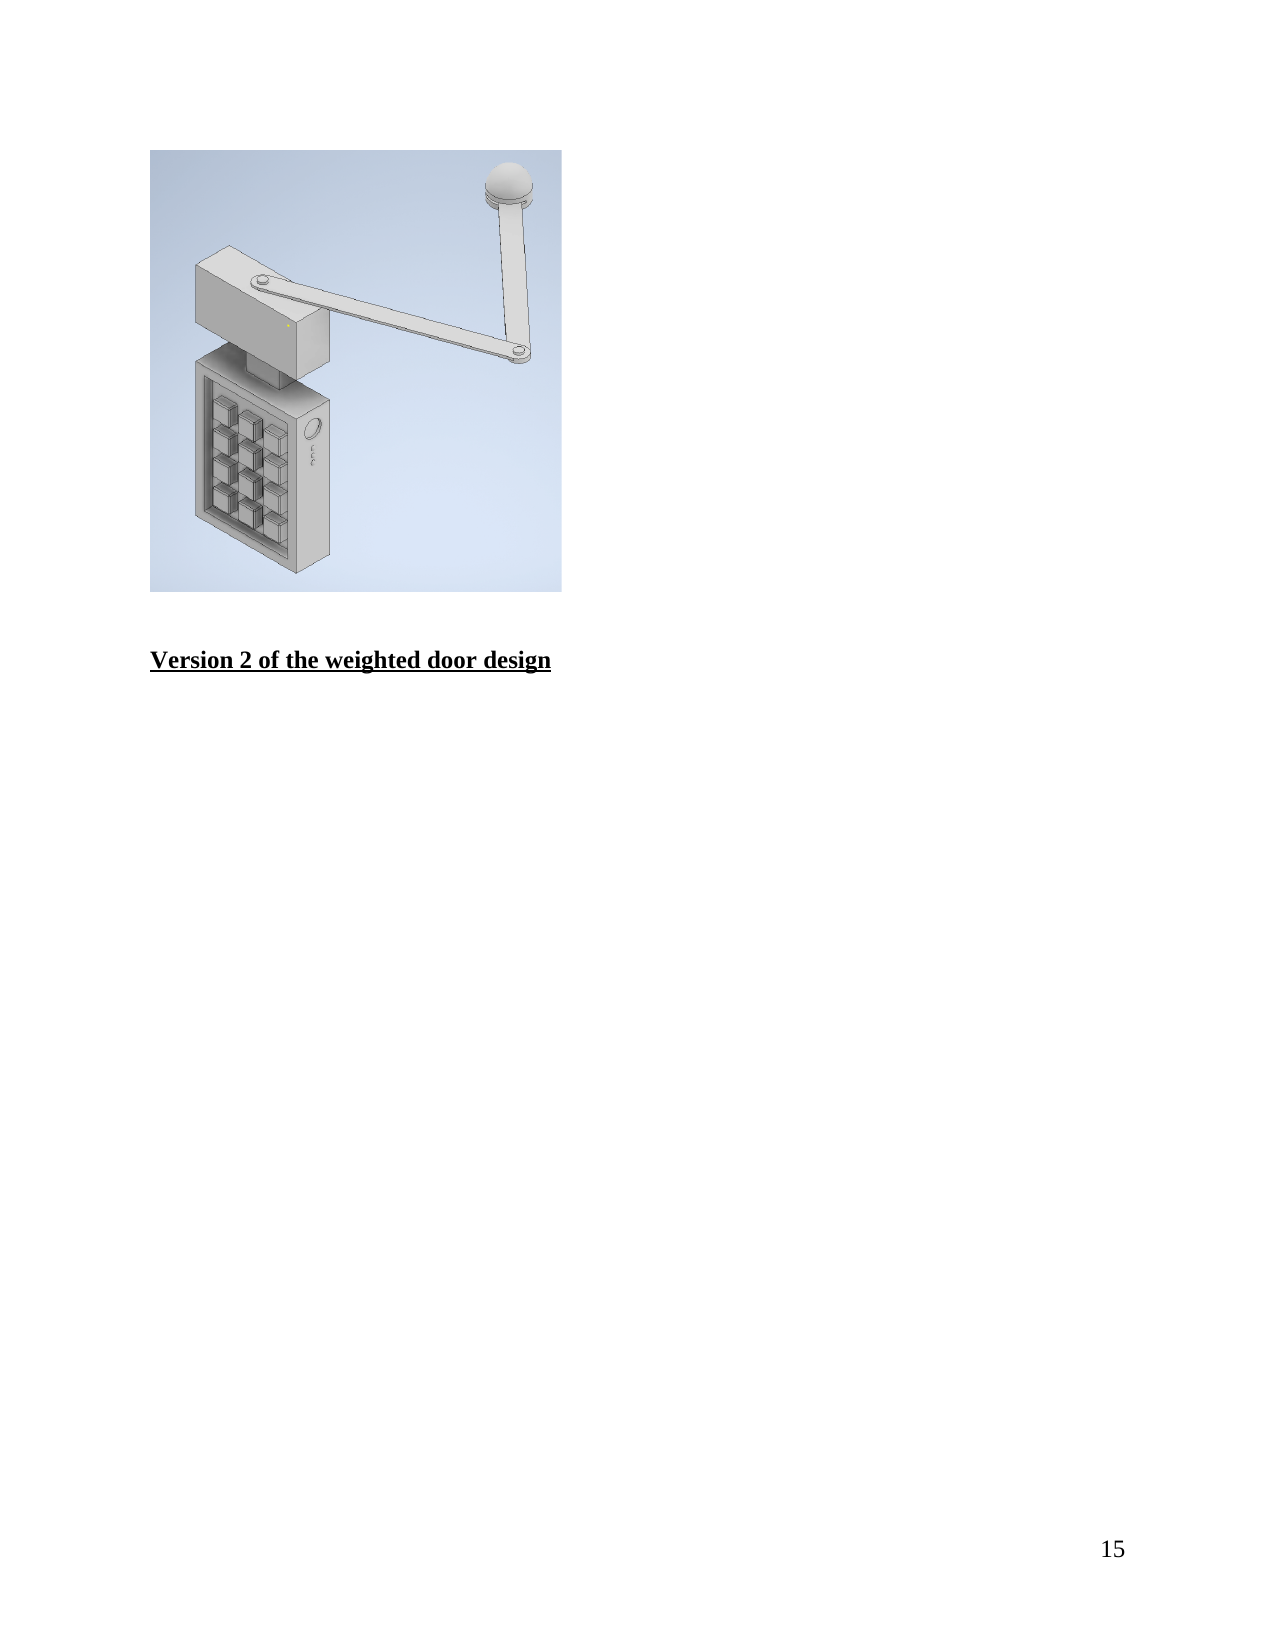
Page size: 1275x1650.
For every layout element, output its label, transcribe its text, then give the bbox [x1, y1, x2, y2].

text Version 2 of the weighted door design [150, 645, 1125, 674]
picture [150, 150, 562, 592]
